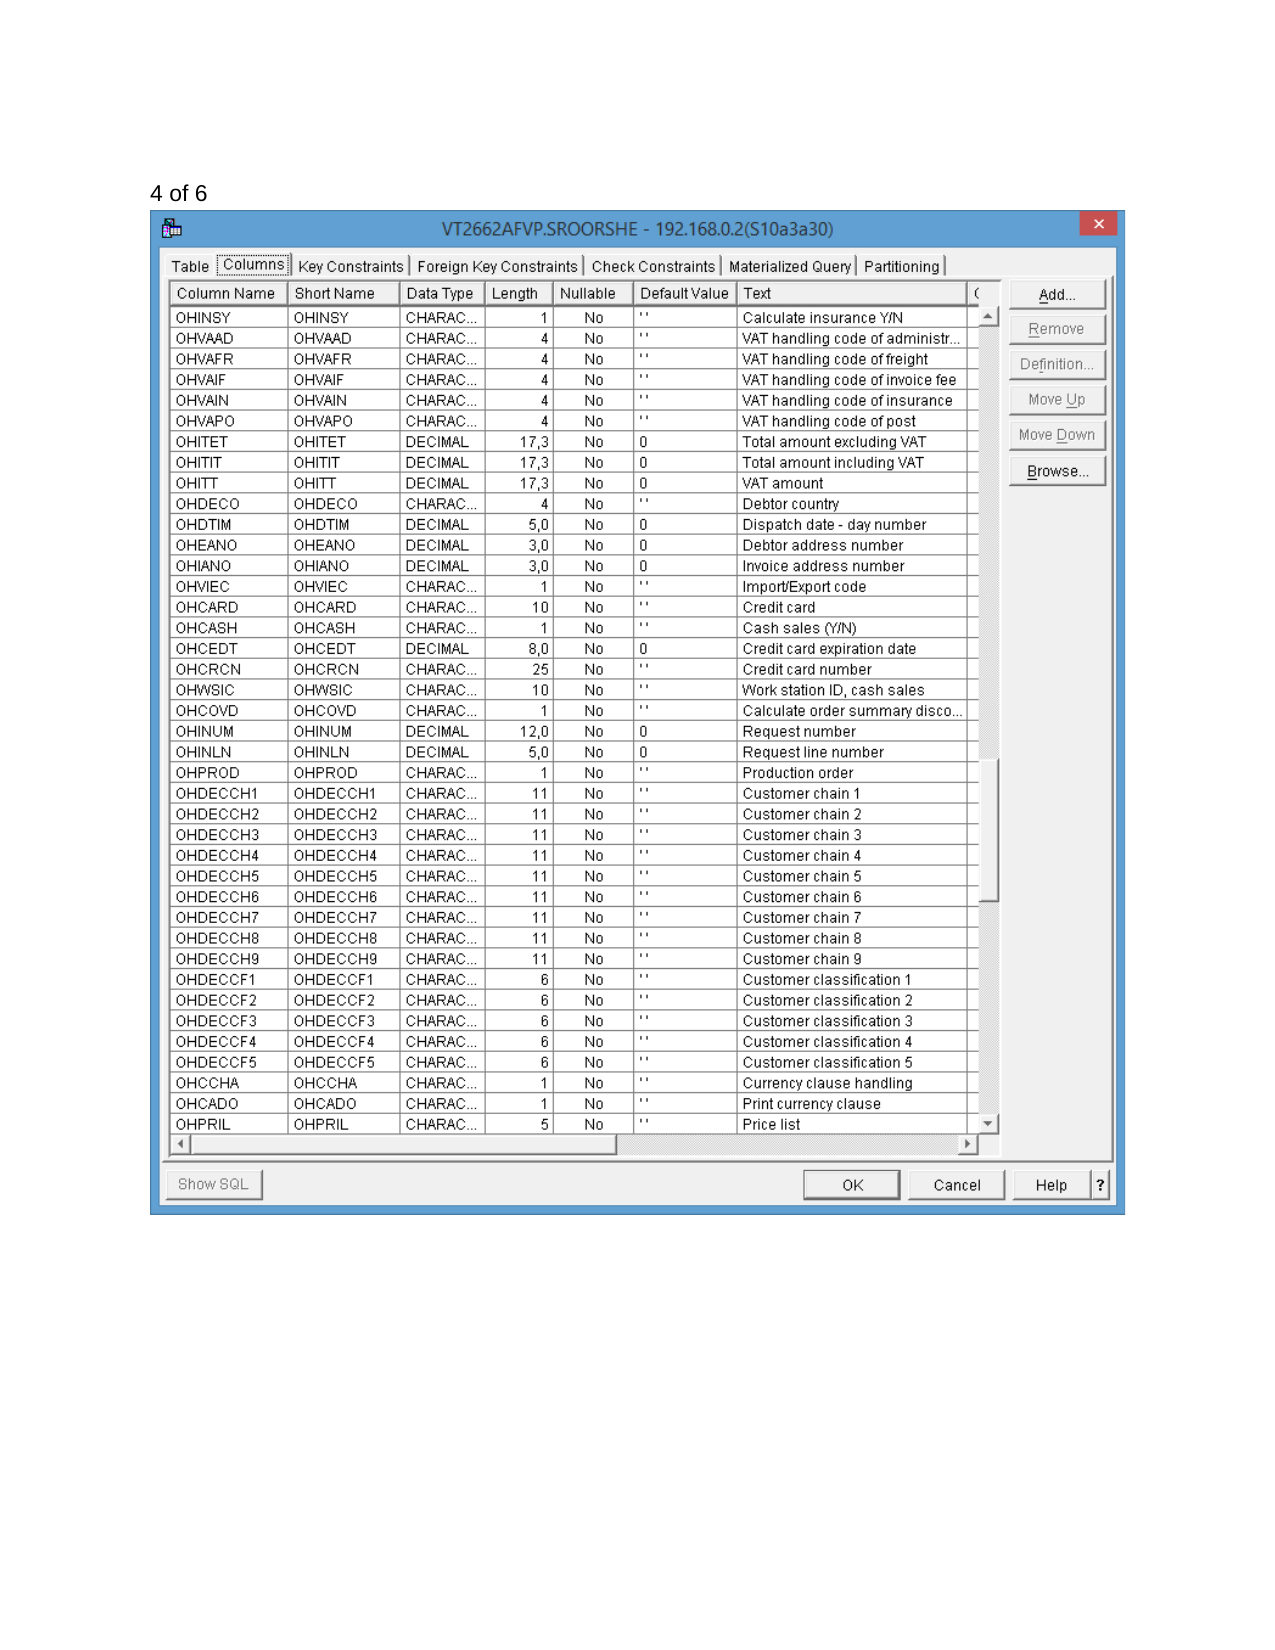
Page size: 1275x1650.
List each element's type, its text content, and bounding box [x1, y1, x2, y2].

picture [150, 210, 1125, 1215]
text 4 of 6 [150, 180, 1125, 207]
